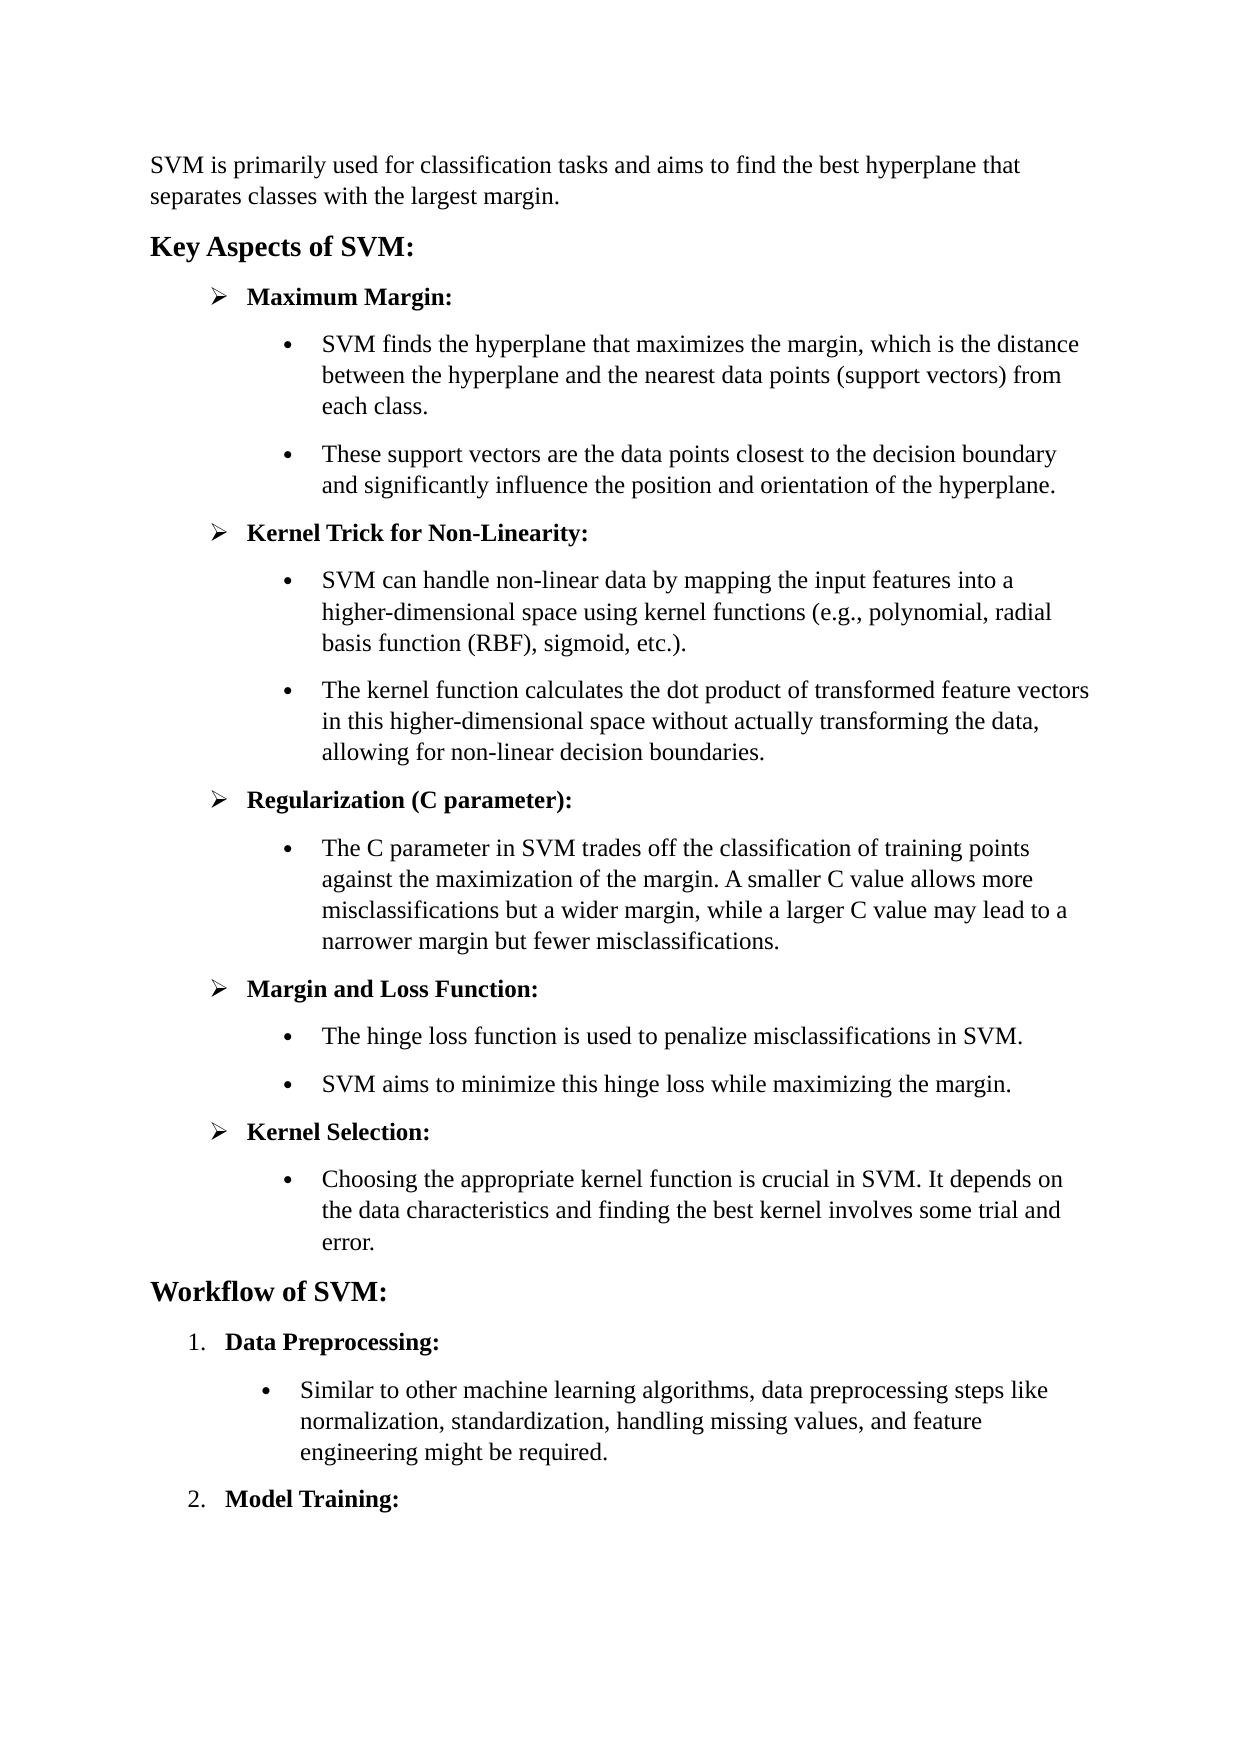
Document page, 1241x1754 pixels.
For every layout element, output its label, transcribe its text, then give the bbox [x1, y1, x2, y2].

text Key Aspects of SVM: [150, 229, 1090, 262]
list The C parameter in SVM trades off the classification of training points against the maximization of the margin. A smaller C value allows more misclassifications but a wider margin, while a larger C value may lead to a narrower margin but fewer misclassifications. [284, 833, 1090, 955]
list The hinge loss function is used to penalize misclassifications in SVM. [284, 1021, 1090, 1050]
list Choosing the appropriate kernel function is crucial in SVM. It depends on the data characteristics and finding the best kernel involves some trial and error. [284, 1164, 1090, 1255]
list SVM finds the hyperplane that maximizes the margin, which is the distance between the hyperplane and the nearest data points (support vectors) from each class. [284, 329, 1090, 420]
text Workflow of SVM: [150, 1274, 1090, 1308]
text SVM is primarily used for classification tasks and aims to find the best hyperplane that separates classes with the largest margin. [150, 150, 1090, 210]
list Margin and Loss Function: [209, 974, 1090, 1002]
list Maximum Margin: [209, 282, 1090, 310]
list Regularization (C parameter): [209, 785, 1090, 814]
list Data Preprocessing: [187, 1327, 1090, 1356]
list Kernel Selection: [209, 1117, 1090, 1146]
list Model Training: [187, 1484, 1090, 1513]
list These support vectors are the data points closest to the decision boundary and significantly influence the position and orientation of the hyperplane. [284, 439, 1090, 499]
list SVM can handle non-linear data by mapping the input features into a higher-dimensional space using kernel functions (e.g., polynomial, radial basis function (RBF), sigmoid, etc.). [284, 566, 1090, 656]
list Similar to other machine learning algorithms, data preprocessing steps like normalization, standardization, handling missing values, and feature engineering might be required. [262, 1375, 1090, 1466]
list The kernel function calculates the dot product of transformed feature vectors in this higher-dimensional space without actually transforming the data, allowing for non-linear decision boundaries. [284, 675, 1090, 766]
list Kernel Trick for Non-Linearity: [209, 518, 1090, 547]
list SVM aims to minimize this hinge loss while maximizing the margin. [284, 1069, 1090, 1098]
